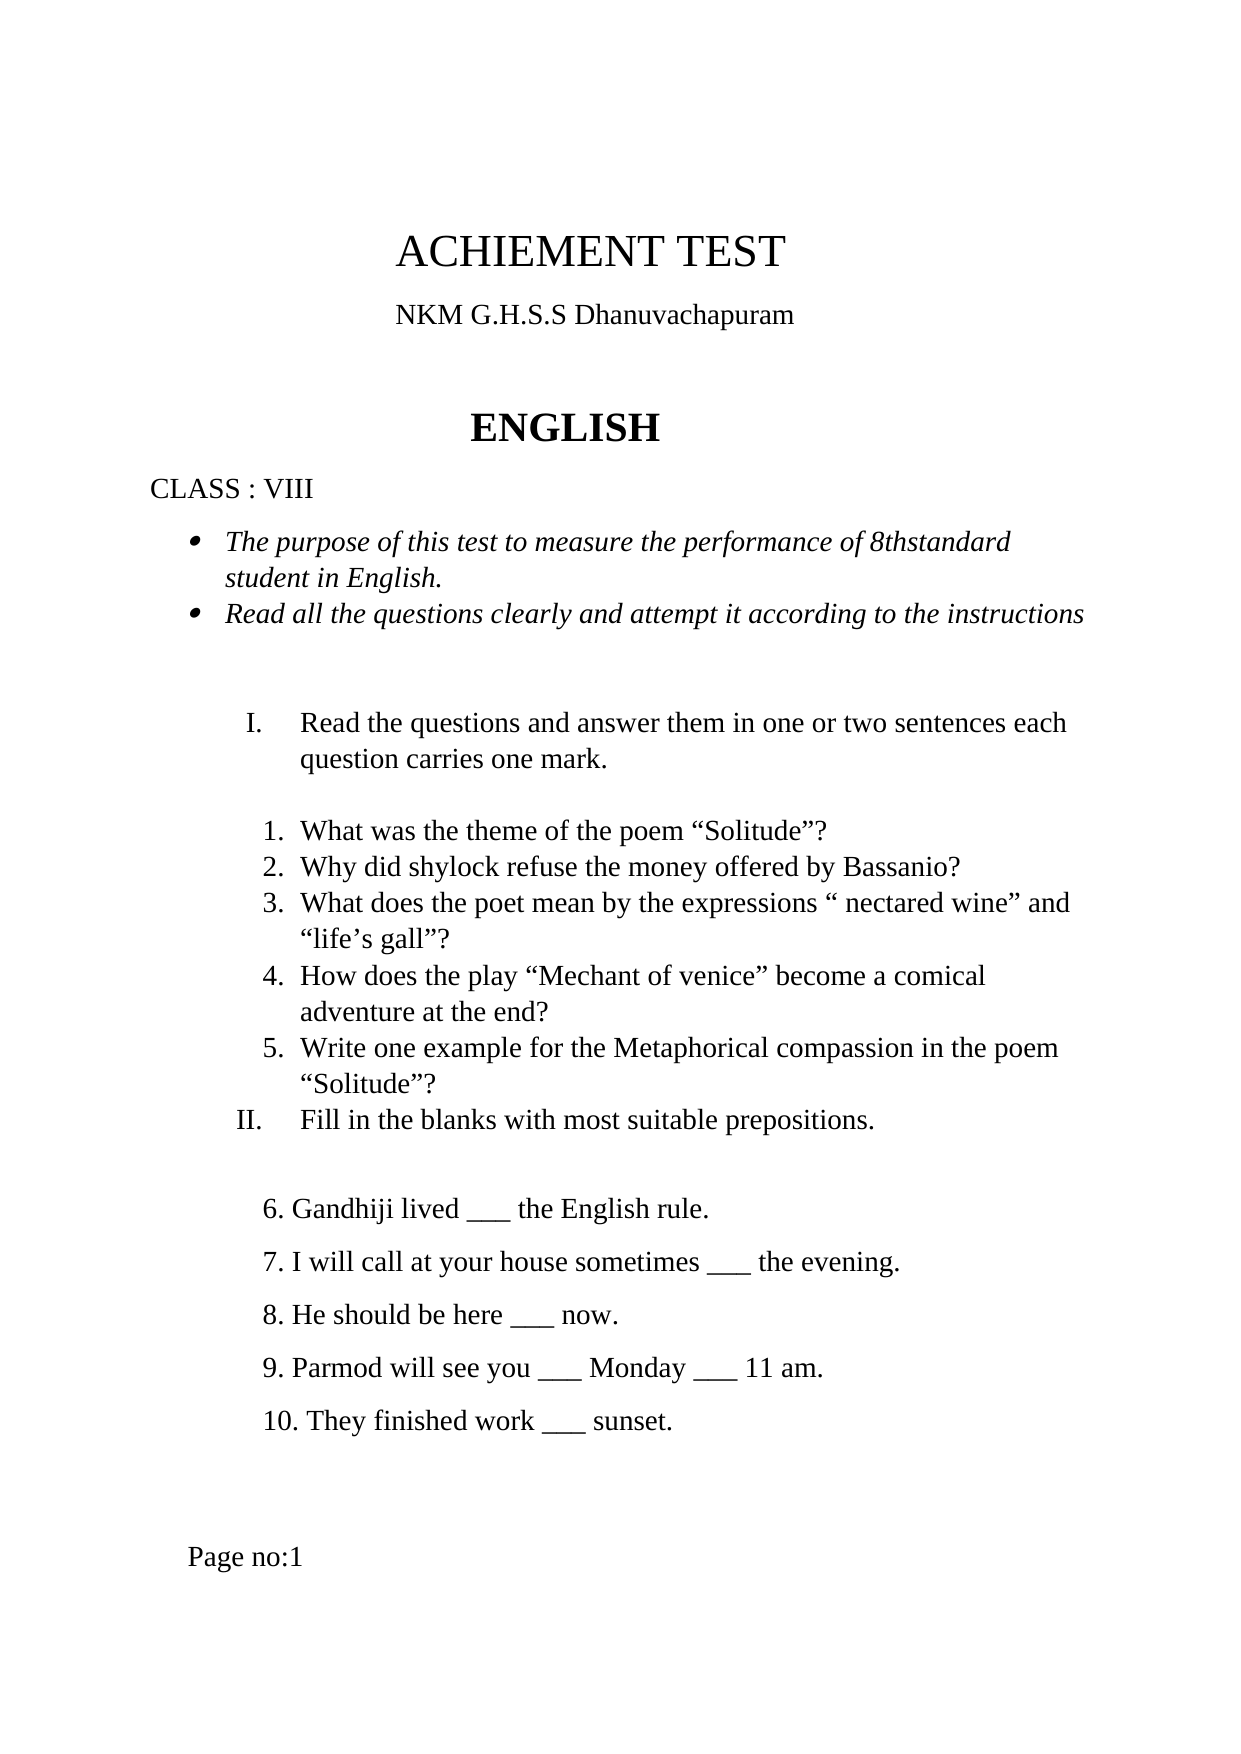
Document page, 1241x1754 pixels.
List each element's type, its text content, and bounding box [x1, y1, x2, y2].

list Why did shylock refuse the money offered by Bassanio? [262, 849, 1090, 883]
list Write one example for the Metaphorical compassion in the poem “Solitude”? [262, 1030, 1090, 1100]
text 8. He should be here ___ now. [187, 1297, 1090, 1331]
text 9. Parmod will see you ___ Monday ___ 11 am. [187, 1350, 1090, 1383]
text Page no:1 [187, 1508, 1090, 1572]
list How does the play “Mechant of venice” become a comical adventure at the end? [262, 958, 1090, 1027]
text ENGLISH [470, 403, 1090, 451]
text NKM G.H.S.S Dhanuvachapuram [395, 297, 1090, 331]
list What was the theme of the poem “Solitude”? [262, 813, 1090, 847]
text 10. They finished work ___ sunset. [187, 1403, 1090, 1436]
text 7. I will call at your house sometimes ___ the evening. [187, 1244, 1090, 1278]
text 6. Gandhiji lived ___ the English rule. [187, 1191, 1090, 1225]
list Read all the questions clearly and attempt it according to the instructions [187, 596, 1090, 630]
list The purpose of this test to measure the performance of 8thstandard student in English. [187, 524, 1090, 594]
list Read the questions and answer them in one or two sentences each question carries one mark. [262, 705, 1090, 774]
list What does the poet mean by the expressions “ nectared wine” and “life’s gall”? [262, 886, 1090, 955]
text CLASS : VIII [150, 471, 1090, 504]
text ACHIEMENT TEST [395, 223, 1090, 276]
list Fill in the blanks with most suitable prepositions. [262, 1102, 1090, 1136]
